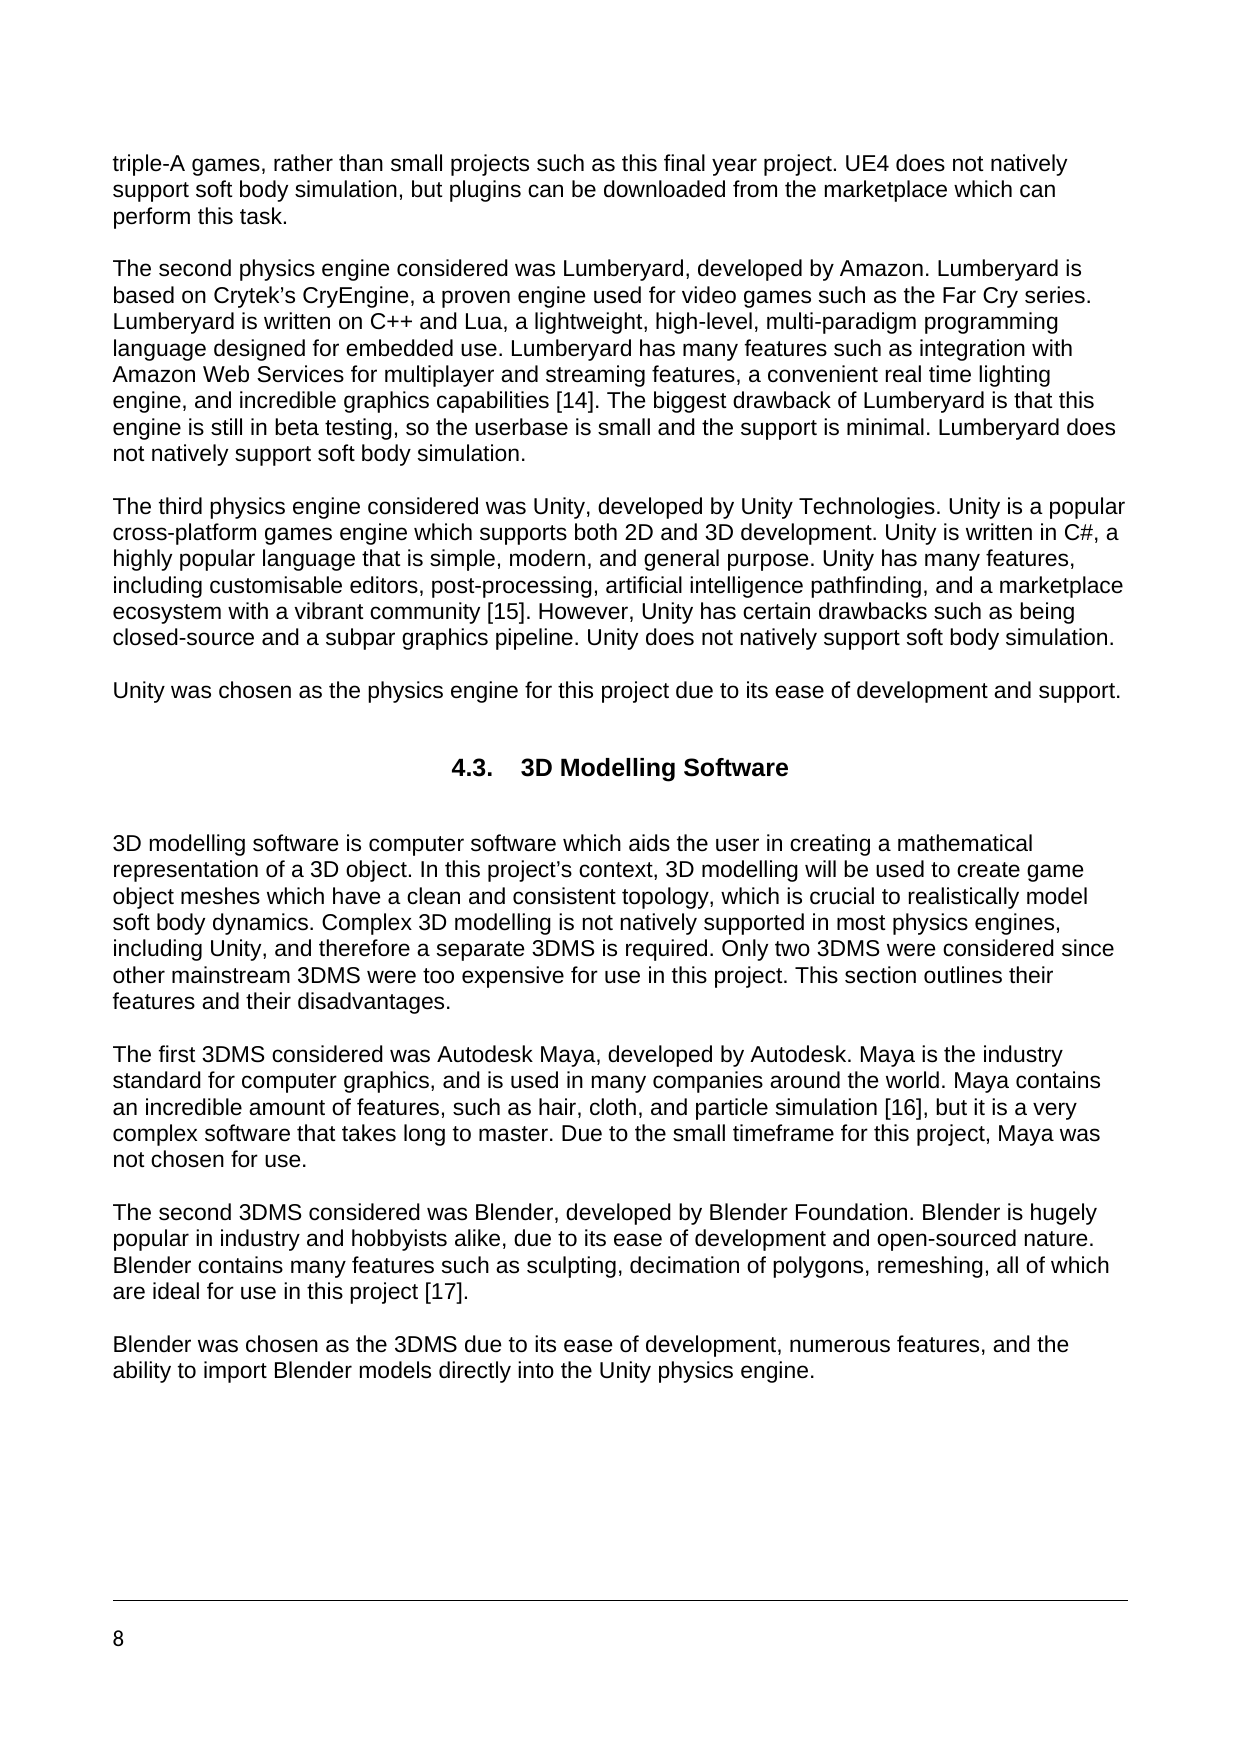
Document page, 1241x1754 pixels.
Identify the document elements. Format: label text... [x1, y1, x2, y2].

text Unity was chosen as the physics engine for this project due to its ease of development and support. [112, 677, 1128, 703]
text The second 3DMS considered was Blender, developed by Blender Foundation. Blender is hugely popular in industry and hobbyists alike, due to its ease of development and open-sourced nature. Blender contains many features such as sculpting, decimation of polygons, remeshing, all of which are ideal for use in this project [17]. [112, 1199, 1128, 1304]
text The third physics engine considered was Unity, developed by Unity Technologies. Unity is a popular cross-platform games engine which supports both 2D and 3D development. Unity is written in C#, a highly popular language that is simple, modern, and general purpose. Unity has many features, including customisable editors, post-processing, artificial intelligence pathfinding, and a marketplace ecosystem with a vibrant community [15]. However, Unity has certain drawbacks such as being closed-source and a subpar graphics pipeline. Unity does not natively support soft body simulation. [112, 493, 1128, 651]
subtitle 4.3. 3D Modelling Software [112, 753, 1128, 782]
text The second physics engine considered was Lumberyard, developed by Amazon. Lumberyard is based on Crytek’s CryEngine, a proven engine used for video games such as the Far Cry series. Lumberyard is written on C++ and Lua, a lightweight, high-level, multi-paradigm programming language designed for embedded use. Lumberyard has many features such as integration with Amazon Web Services for multiplayer and streaming features, a convenient real time lighting engine, and incredible graphics capabilities [14]. The biggest drawback of Lumberyard is that this engine is still in beta testing, so the userbase is small and the support is minimal. Lumberyard does not natively support soft body simulation. [112, 255, 1128, 466]
text 3D modelling software is computer software which aids the user in creating a mathematical representation of a 3D object. In this project’s context, 3D modelling will be used to create game object meshes which have a clean and consistent topology, which is crucial to realistically model soft body dynamics. Complex 3D modelling is not natively supported in most physics engines, including Unity, and therefore a separate 3DMS is required. Only two 3DMS were considered since other mainstream 3DMS were too expensive for use in this project. This section outlines their features and their disadvantages. [112, 830, 1128, 1014]
text The first 3DMS considered was Autodesk Maya, developed by Autodesk. Maya is the industry standard for computer graphics, and is used in many companies around the world. Maya contains an incredible amount of features, such as hair, cloth, and particle simulation [16], but it is a very complex software that takes long to master. Due to the small timeframe for this project, Maya was not chosen for use. [112, 1041, 1128, 1172]
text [112, 150, 1128, 229]
text Blender was chosen as the 3DMS due to its ease of development, numerous features, and the ability to import Blender models directly into the Unity physics engine. [112, 1331, 1128, 1383]
